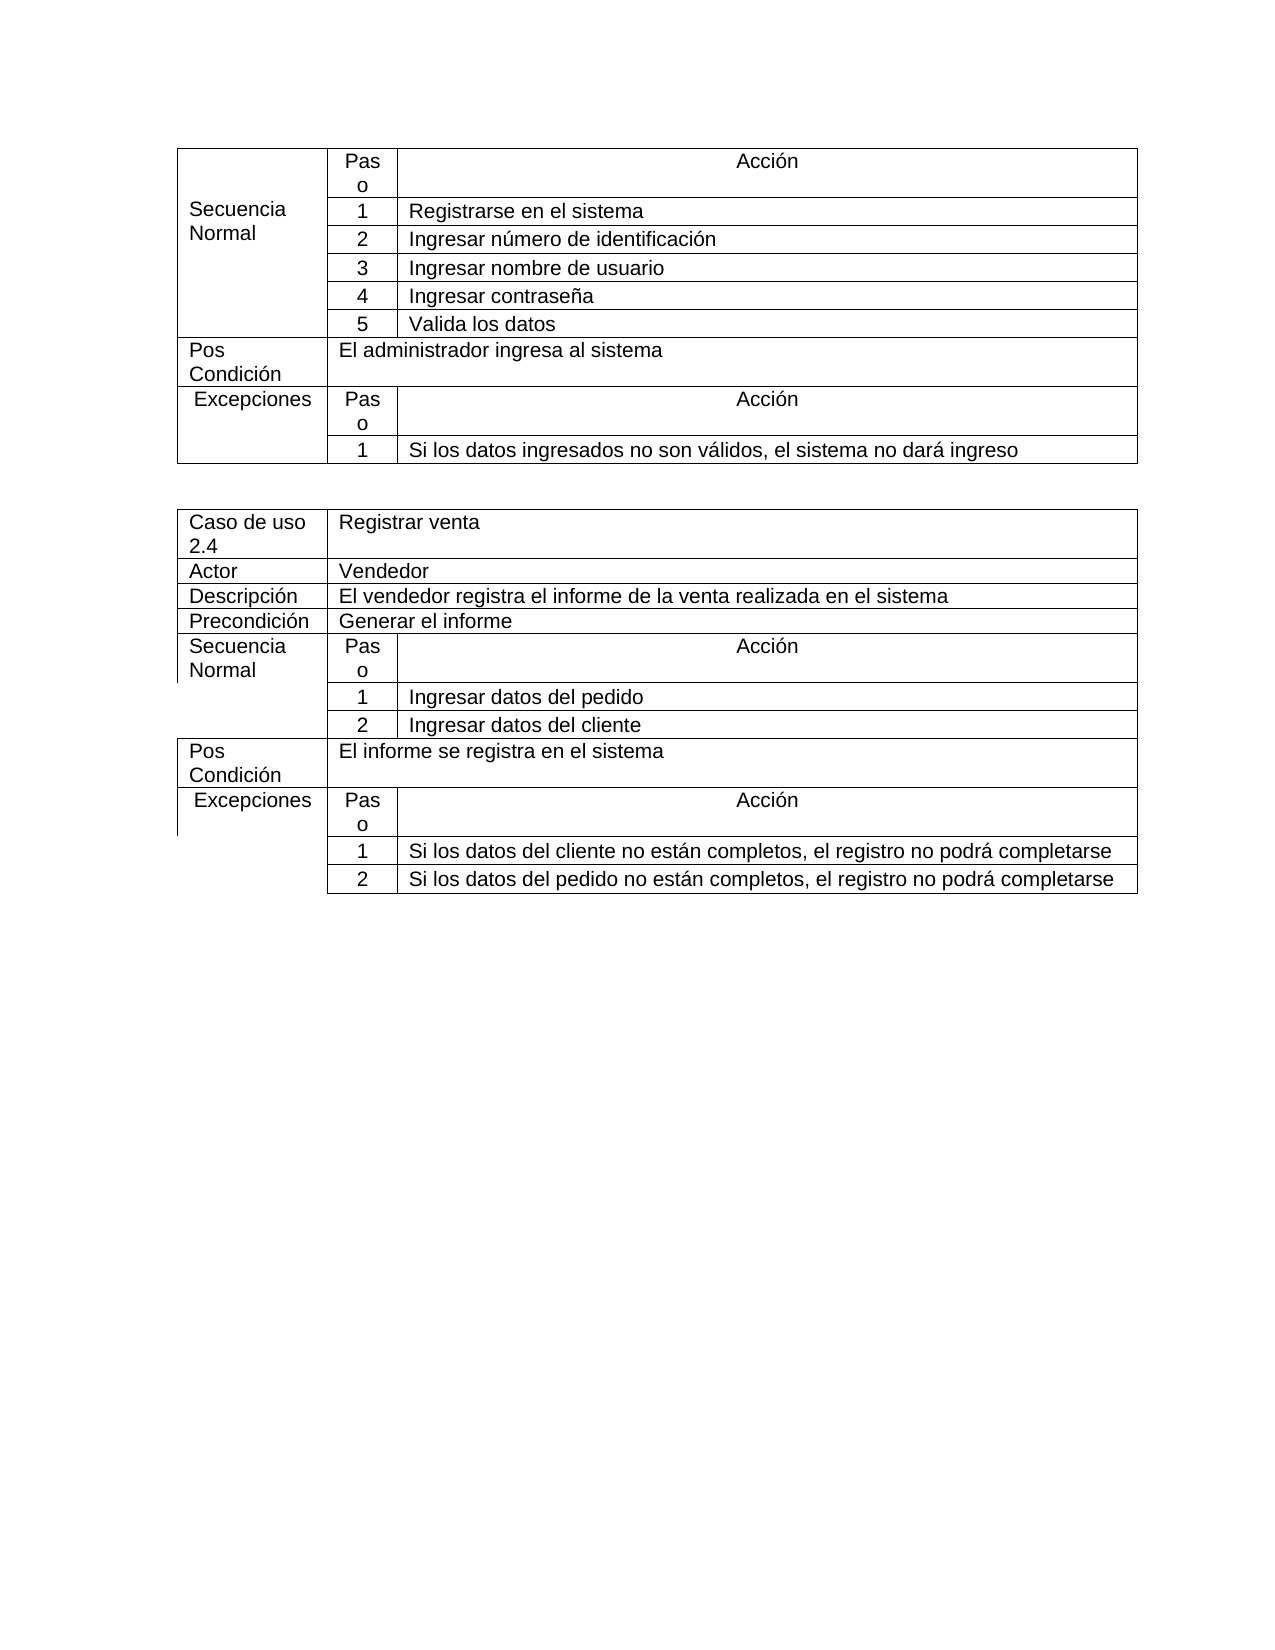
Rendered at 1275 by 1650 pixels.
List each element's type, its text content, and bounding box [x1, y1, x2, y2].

table_cell Paso [328, 387, 397, 435]
table_cell 2 [328, 865, 397, 892]
table_cell Precondición [178, 609, 327, 633]
table_cell 4 [328, 282, 397, 309]
table_cell Acción [398, 634, 1137, 682]
table_cell El informe se registra en el sistema [328, 739, 1137, 787]
table_cell Secuencia Normal [178, 634, 327, 738]
table_cell Si los datos ingresados no son válidos, el sistema no dará ingreso [398, 436, 1137, 463]
table_cell Vendedor [328, 559, 1137, 583]
table_cell Registrar venta [328, 510, 1137, 558]
table_cell 1 [328, 436, 397, 463]
table_cell Acción [398, 788, 1137, 836]
table_cell Ingresar datos del cliente [398, 711, 1137, 738]
table_cell Acción [398, 149, 1137, 197]
table_cell Paso [328, 634, 397, 682]
table_cell 1 [328, 198, 397, 225]
table_cell 2 [328, 711, 397, 738]
table_cell Registrarse en el sistema [398, 198, 1137, 225]
table_cell Paso [328, 788, 397, 836]
table_cell Pos Condición [178, 739, 327, 787]
table_cell Caso de uso 2.4 [178, 510, 327, 558]
table_cell Paso [328, 149, 397, 197]
table_cell 1 [328, 683, 397, 710]
table_cell 3 [328, 254, 397, 281]
table_cell Acción [398, 387, 1137, 435]
table_cell Ingresar número de identificación [398, 226, 1137, 253]
table_cell El administrador ingresa al sistema [328, 338, 1137, 386]
table_cell 2 [328, 226, 397, 253]
table_cell Actor [178, 559, 327, 583]
table_cell Ingresar nombre de usuario [398, 254, 1137, 281]
table_cell Ingresar contraseña [398, 282, 1137, 309]
table_cell El vendedor registra el informe de la venta realizada en el sistema [328, 584, 1137, 608]
table_cell Pos Condición [178, 338, 327, 386]
table_cell Si los datos del pedido no están completos, el registro no podrá completarse [398, 865, 1137, 892]
table_cell 1 [328, 837, 397, 864]
table_cell Generar el informe [328, 609, 1137, 633]
table_cell Excepciones [178, 788, 327, 892]
table_cell Si los datos del cliente no están completos, el registro no podrá completarse [398, 837, 1137, 864]
table_cell Ingresar datos del pedido [398, 683, 1137, 710]
table_cell Excepciones [178, 387, 327, 463]
table_cell Valida los datos [398, 310, 1137, 337]
table_cell Descripción [178, 584, 327, 608]
table_cell 5 [328, 310, 397, 337]
table_cell Secuencia Normal [178, 149, 327, 337]
